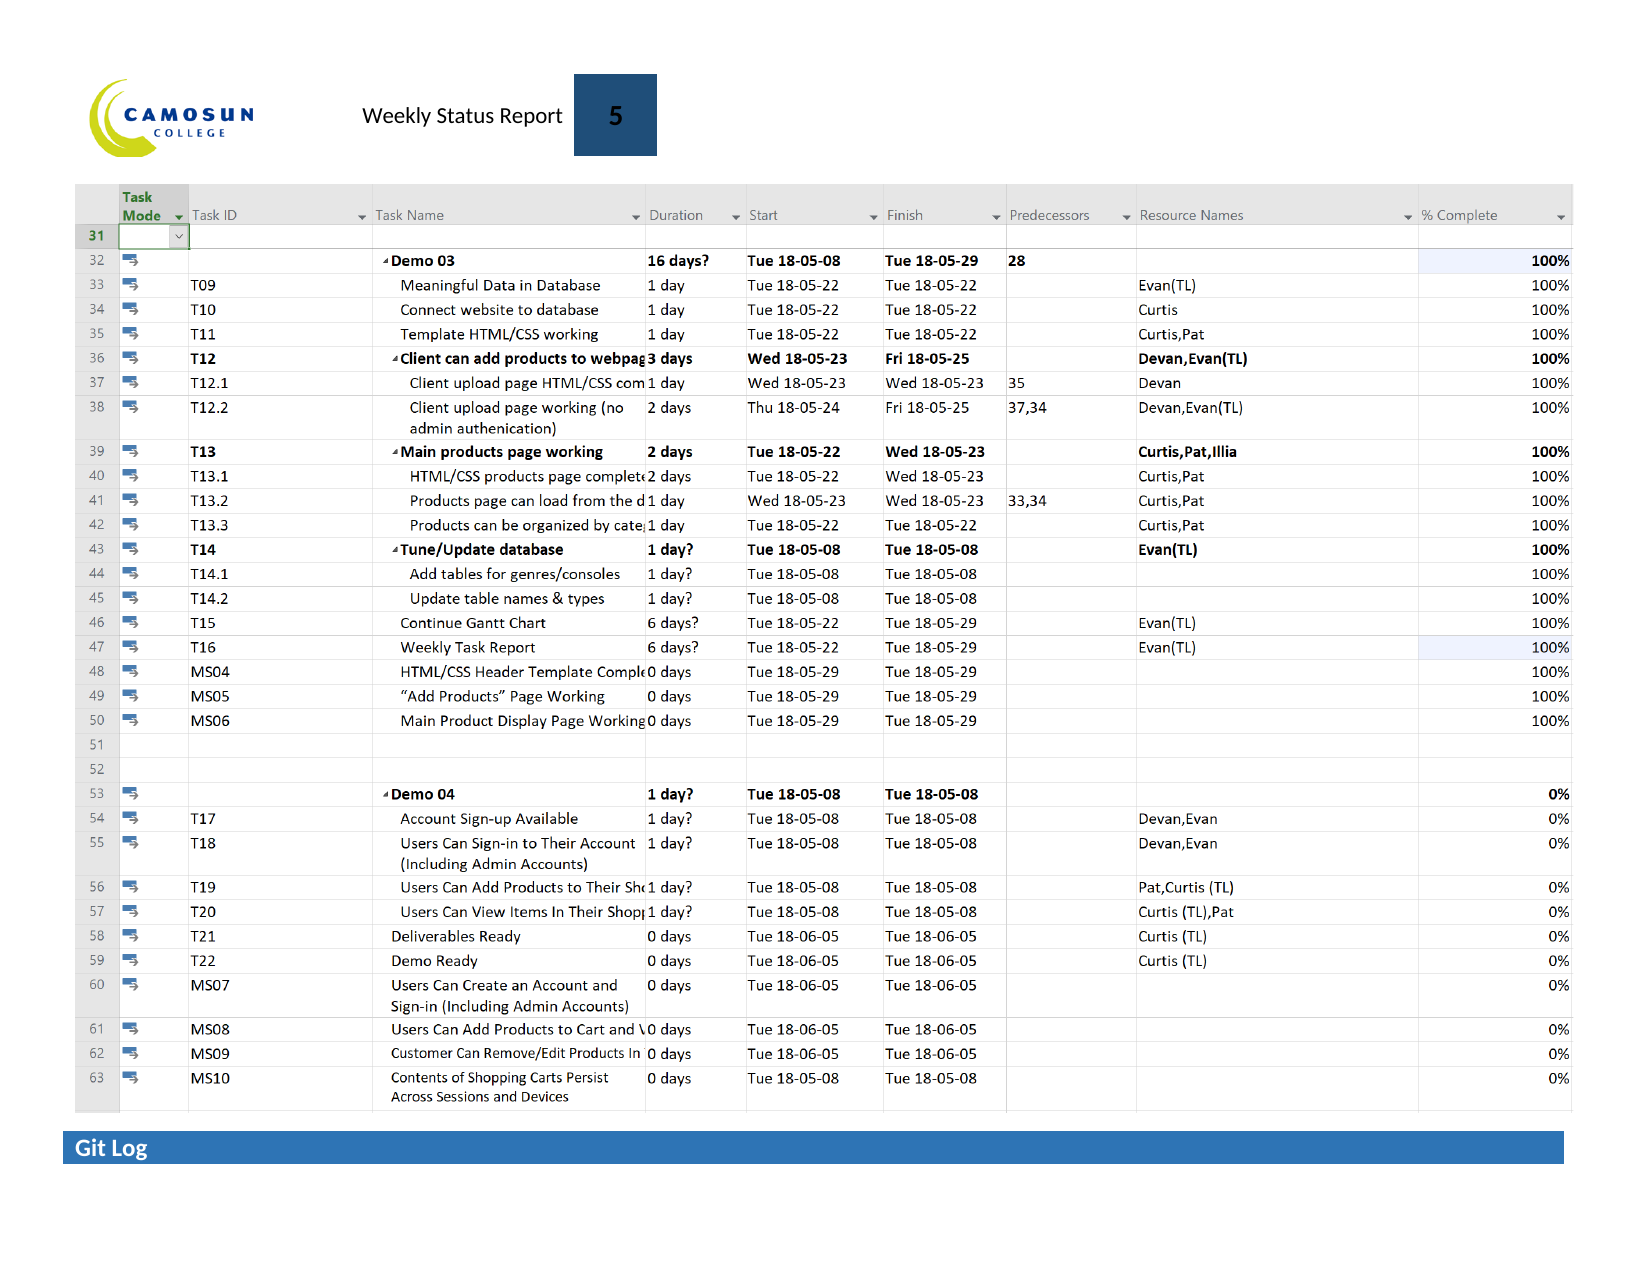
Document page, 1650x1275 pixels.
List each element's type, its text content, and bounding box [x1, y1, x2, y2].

picture [75, 184, 1574, 1113]
table_header Git Log [64, 1132, 1563, 1163]
picture [78, 73, 258, 157]
